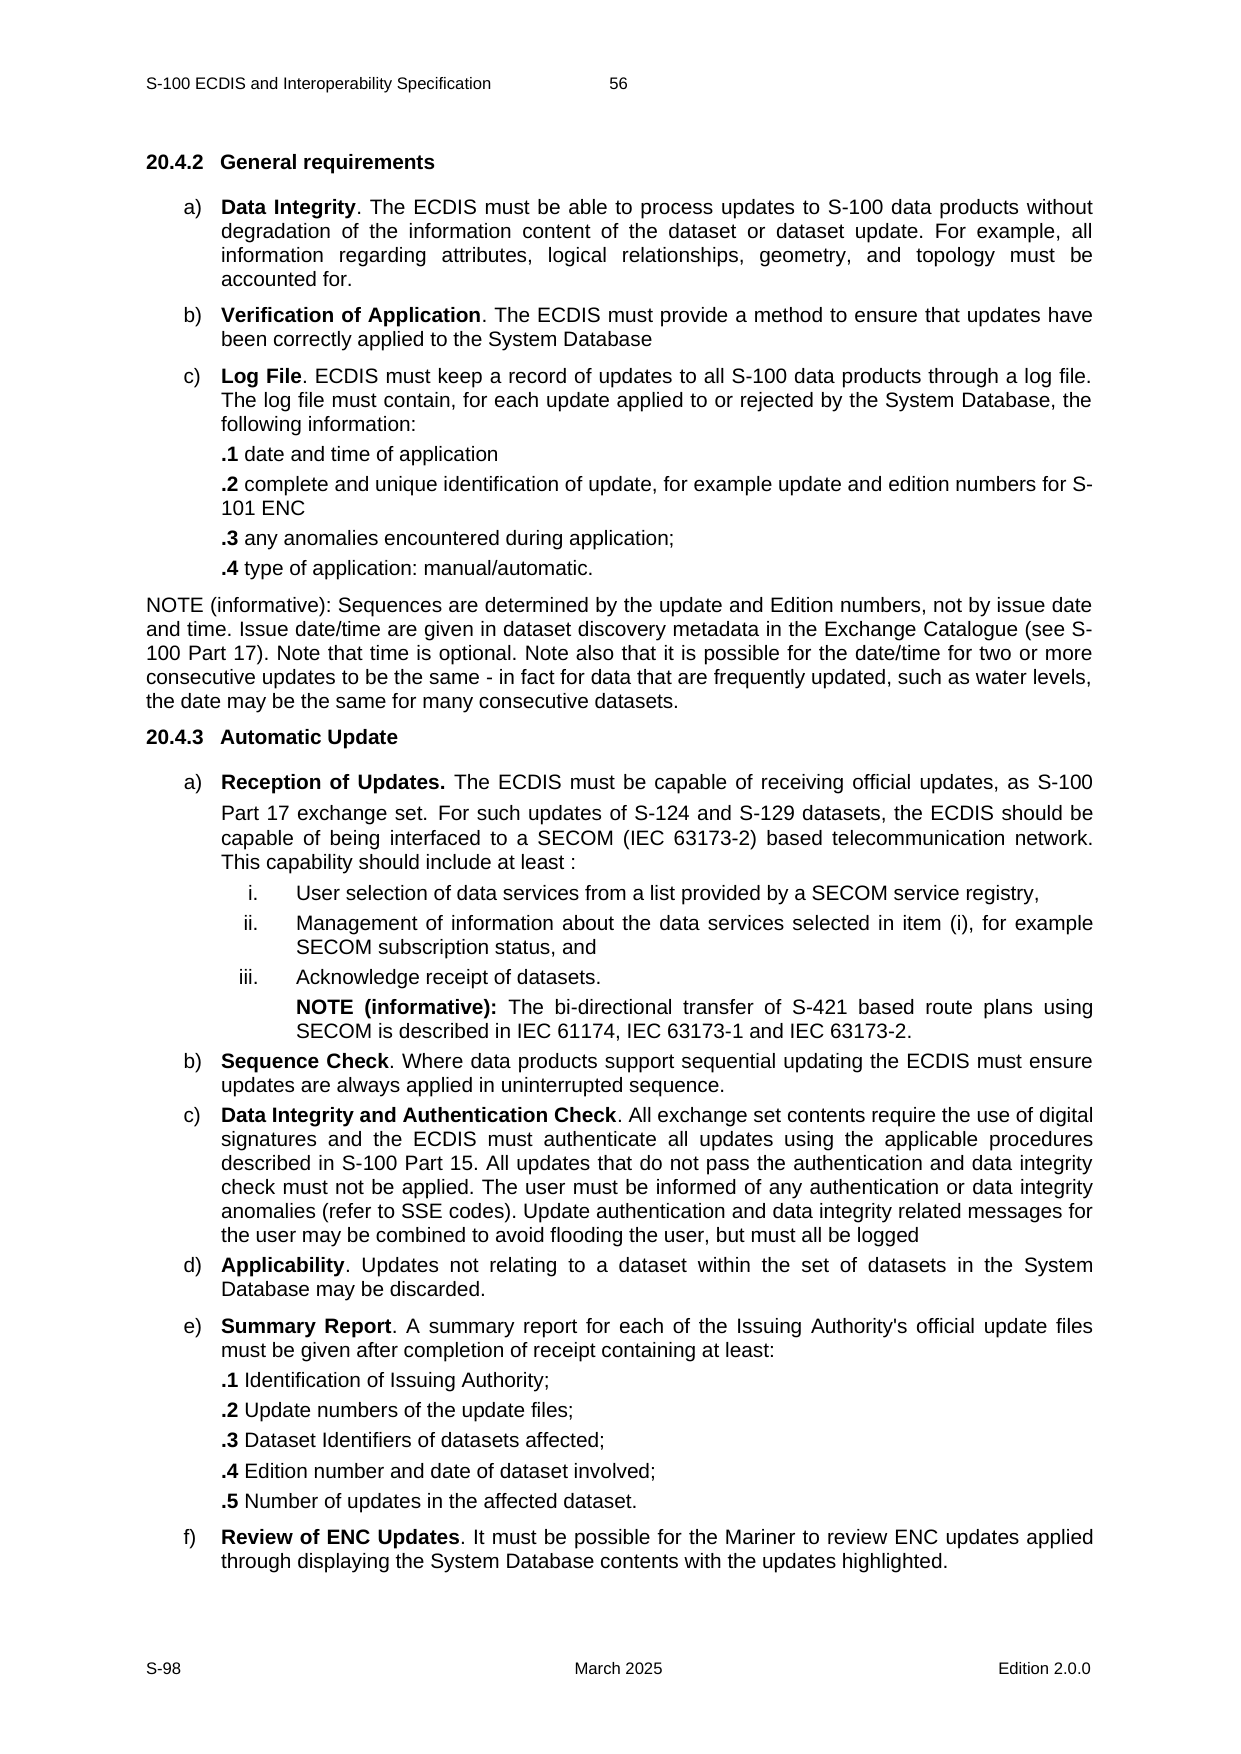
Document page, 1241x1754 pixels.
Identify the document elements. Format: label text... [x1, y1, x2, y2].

list Acknowledge receipt of datasets. [258, 965, 1094, 989]
list .1 Identification of Issuing Authority; [221, 1368, 1094, 1392]
list Data Integrity. The ECDIS must be able to process updates to S-100 data products without degradation of the information content of the dataset or dataset update. For example, all information regarding attributes, logical relationships, geometry, and topology must be accounted for. [183, 195, 1094, 291]
list .1 date and time of application [221, 442, 1094, 466]
list NOTE (informative): The bi-directional transfer of S-421 based route plans using SECOM is described in IEC 61174, IEC 63173-1 and IEC 63173-2. [296, 995, 1094, 1043]
list .2 Update numbers of the update files; [221, 1398, 1094, 1422]
list Reception of Updates. The ECDIS must be capable of receiving official updates, as S-100 Part 17 exchange set. For such updates of S-124 and S-129 datasets, the ECDIS should be capable of being interfaced to a SECOM (IEC 63173-2) based telecommunication network. This capability should include at least : [184, 770, 1094, 874]
text NOTE (informative): Sequences are determined by the update and Edition numbers, not by issue date and time. Issue date/time are given in dataset discovery metadata in the Exchange Catalogue (see S-100 Part 17). Note that time is optional. Note also that it is possible for the date/time for two or more consecutive updates to be the same - in fact for data that are frequently updated, such as water levels, the date may be the same for many consecutive datasets. [146, 593, 1094, 712]
list Applicability. Updates not relating to a dataset within the set of datasets in the System Database may be discarded. [183, 1253, 1094, 1301]
list Review of ENC Updates. It must be possible for the Mariner to review ENC updates applied through displaying the System Database contents with the updates highlighted. [183, 1525, 1094, 1573]
subtitle General requirements [146, 150, 1094, 174]
list .3 any anomalies encountered during application; [221, 526, 1094, 550]
list User selection of data services from a list provided by a SECOM service registry, [258, 880, 1094, 904]
list .5 Number of updates in the affected dataset. [221, 1489, 1094, 1513]
list Summary Report. A summary report for each of the Issuing Authority's official update files must be given after completion of receipt containing at least: [183, 1314, 1094, 1362]
list .2 complete and unique identification of update, for example update and edition numbers for S-101 ENC [221, 472, 1094, 520]
list Log File. ECDIS must keep a record of updates to all S-100 data products through a log file. The log file must contain, for each update applied to or rejected by the System Database, the following information: [183, 363, 1094, 435]
list .3 Dataset Identifiers of datasets affected; [221, 1428, 1094, 1452]
list Data Integrity and Authentication Check. All exchange set contents require the use of digital signatures and the ECDIS must authenticate all updates using the applicable procedures described in S-100 Part 15. All updates that do not pass the authentication and data integrity check must not be applied. The user must be informed of any authentication or data integrity anomalies (refer to SSE codes). Update authentication and data integrity related messages for the user may be combined to avoid flooding the user, but must all be logged [183, 1103, 1094, 1247]
subtitle Automatic Update [146, 725, 1094, 749]
list Sequence Check. Where data products support sequential updating the ECDIS must ensure updates are always applied in uninterrupted sequence. [183, 1049, 1094, 1097]
list Management of information about the data services selected in item (i), for example SECOM subscription status, and [258, 911, 1094, 958]
list .4 Edition number and date of dataset involved; [221, 1458, 1094, 1482]
list Verification of Application. The ECDIS must provide a method to ensure that updates have been correctly applied to the System Database [183, 303, 1094, 351]
list .4 type of application: manual/automatic. [221, 556, 1094, 580]
